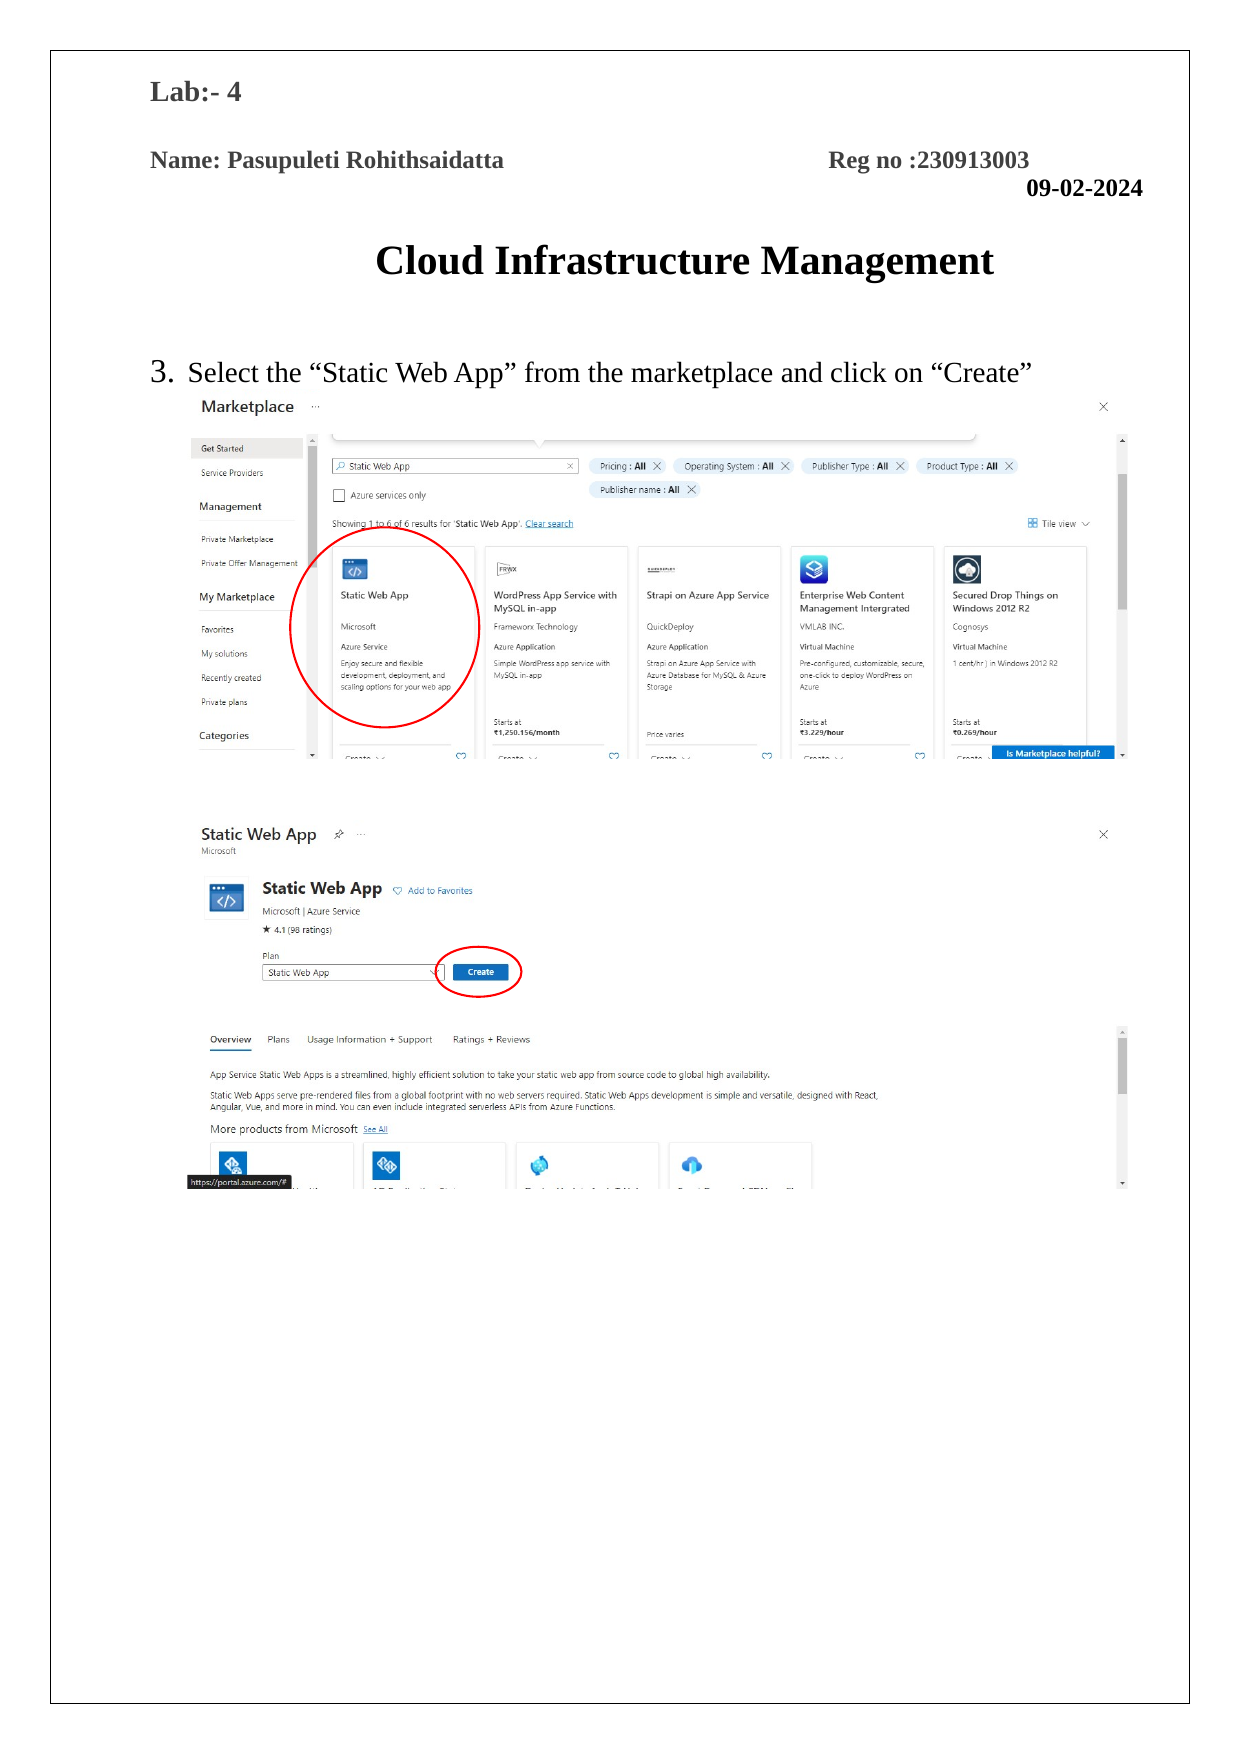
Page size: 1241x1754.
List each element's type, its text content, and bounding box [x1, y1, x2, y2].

list Select the “Static Web App” from the marketplace and click on “Create” [150, 351, 1090, 389]
picture [187, 820, 1128, 1189]
picture [187, 389, 1128, 759]
